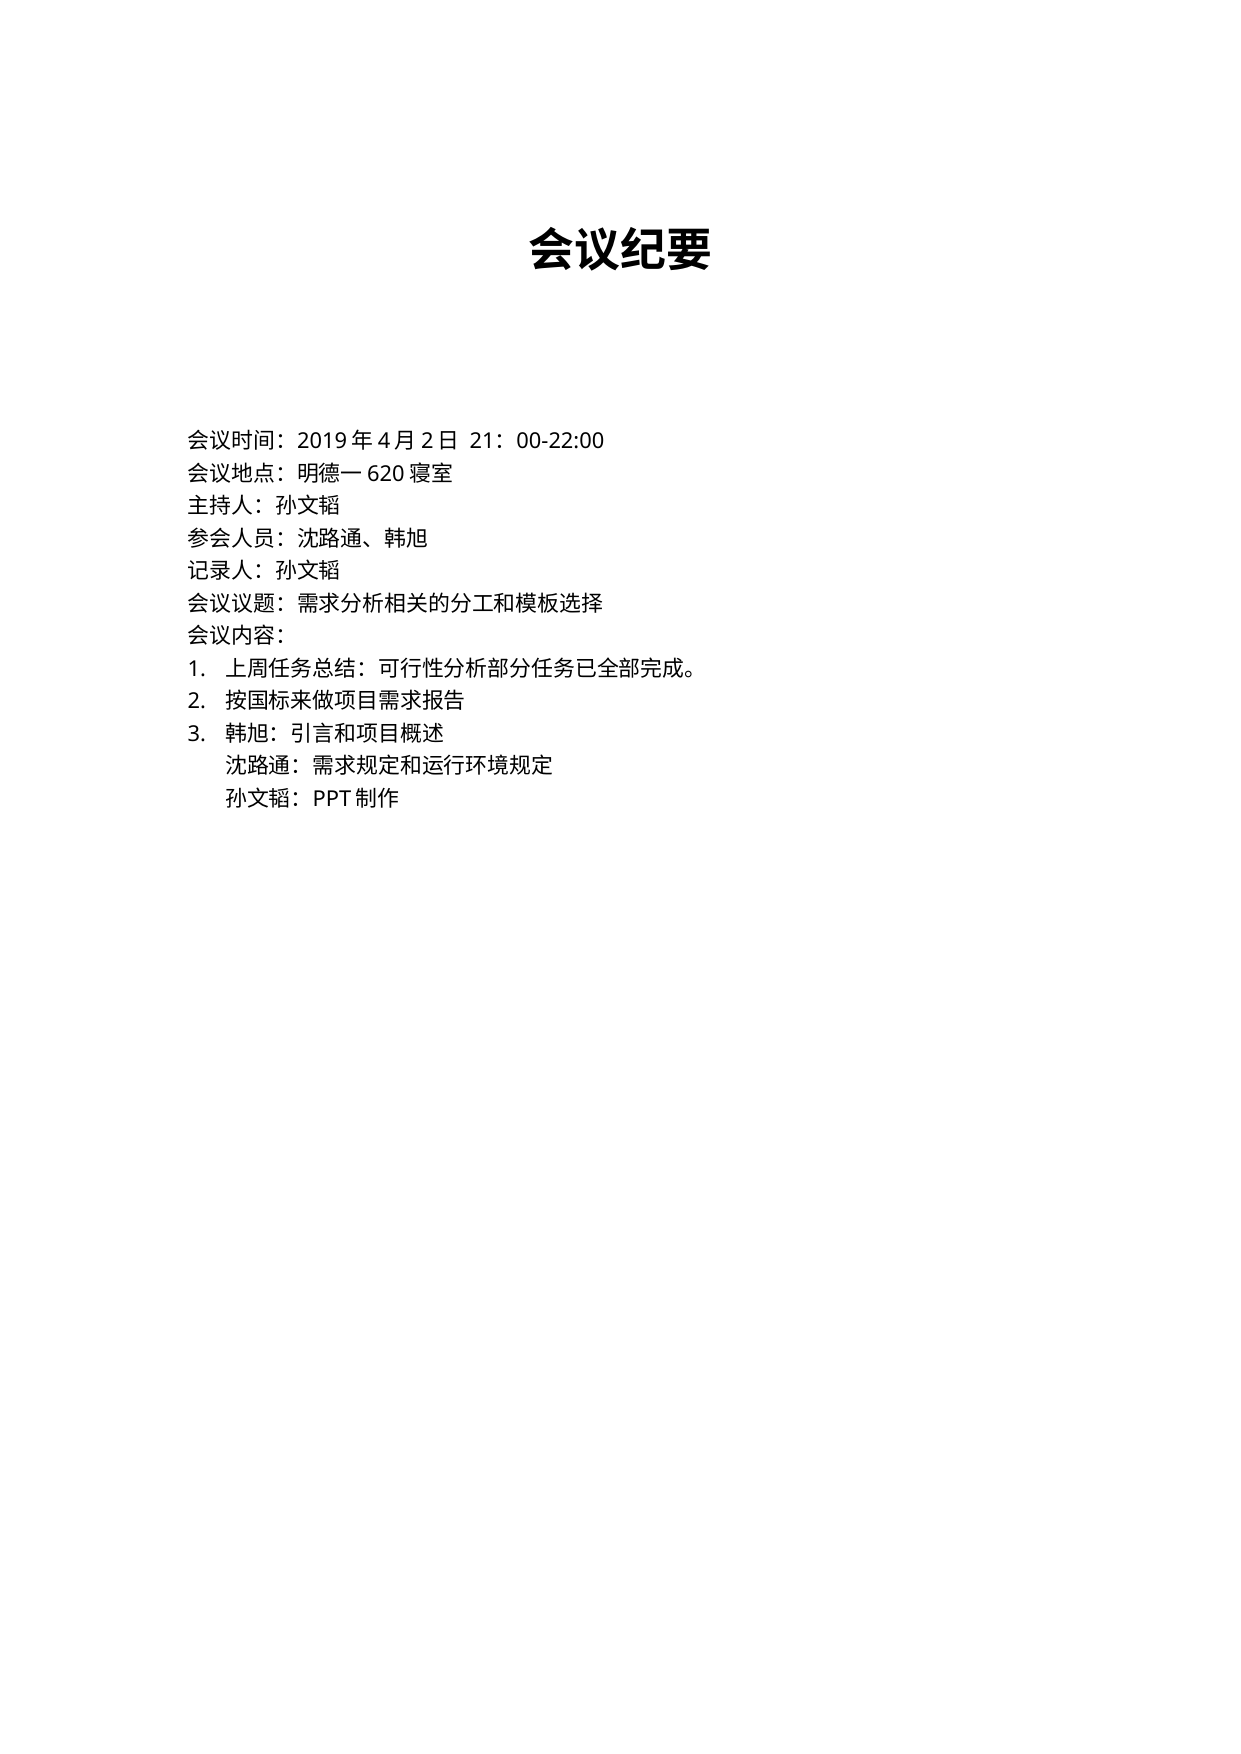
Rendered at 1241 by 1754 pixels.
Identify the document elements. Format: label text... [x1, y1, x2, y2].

text 参会人员：沈路通、韩旭 [187, 520, 1053, 553]
text 会议时间：2019年4月2日 21：00-22:00 [187, 423, 1053, 455]
text 会议议题：需求分析相关的分工和模板选择 [187, 585, 1053, 618]
list 上周任务总结：可行性分析部分任务已全部完成。 [187, 650, 1053, 683]
text 主持人：孙文韬 [187, 488, 1053, 520]
list 按国标来做项目需求报告 [187, 683, 1053, 715]
list 孙文韬：PPT制作 [225, 780, 1053, 813]
text 会议内容： [187, 618, 1053, 650]
text 记录人：孙文韬 [187, 553, 1053, 585]
subtitle 会议纪要 [187, 197, 1053, 295]
list 沈路通：需求规定和运行环境规定 [225, 748, 1053, 780]
list 韩旭：引言和项目概述 [187, 715, 1053, 748]
text 会议地点：明德一620寝室 [187, 455, 1053, 488]
